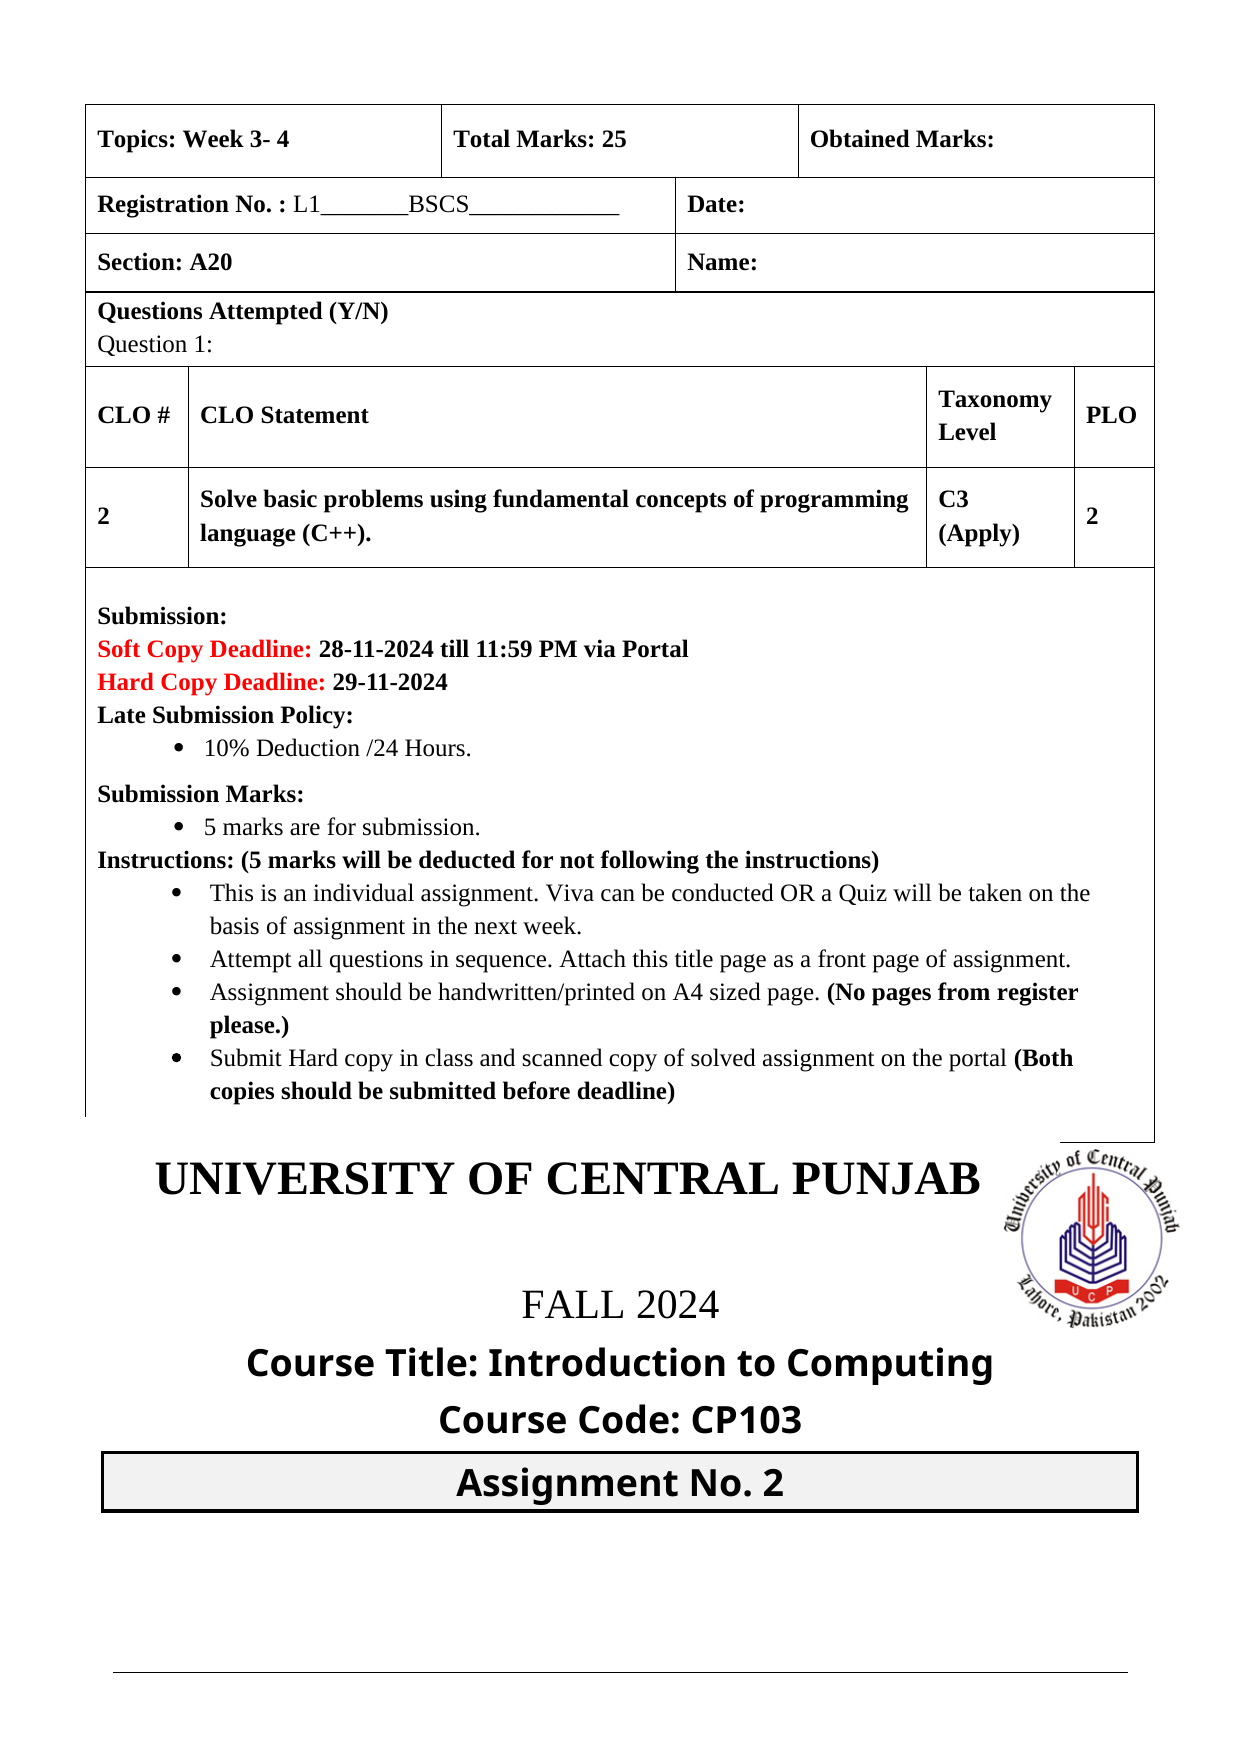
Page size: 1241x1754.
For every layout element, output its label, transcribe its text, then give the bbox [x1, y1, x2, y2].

list Course Title: Introduction to Computing [112, 1337, 1128, 1388]
table_cell 2 [1075, 468, 1154, 567]
table_cell Name: [676, 234, 1154, 291]
list Course Code: CP103 [112, 1394, 1128, 1445]
table_header Obtained Marks: [799, 105, 1154, 177]
table_cell CLO # [86, 367, 188, 467]
text Assignment No. 2 [104, 1454, 1136, 1509]
table_cell PLO [1075, 367, 1154, 467]
table_cell 2 [86, 468, 188, 567]
table_cell Section: A20 [86, 234, 675, 291]
table_cell Date: [676, 178, 1154, 233]
table_header Total Marks: 25 [442, 105, 798, 177]
table_cell Submission: Soft Copy Deadline: 28-11-2024 till 11:59 PM via Portal Hard Copy Deadline: 29-11-2024 Late Submission Policy: 10% Deduction /24 Hours. Submission Marks: 5 marks are for submission. Instructions: (5 marks will be deducted for not following the instructions) This is an individual assignment. Viva can be conducted OR a Quiz will be taken on the basis of assignment in the next week. Attempt all questions in sequence. Attach this title page as a front page of assignment. Assignment should be handwritten/printed on A4 sized page. (No pages from register please.) Submit Hard copy in class and scanned copy of solved assignment on the portal (Both copies should be submitted before deadline) [86, 568, 1154, 1142]
table_cell C3 (Apply) [927, 468, 1074, 567]
table_cell CLO Statement [189, 367, 926, 467]
table_cell Questions Attempted (Y/N) Question 1: [86, 293, 1154, 366]
table_cell Taxonomy Level [927, 367, 1074, 467]
list FALL 2024 [104, 1276, 998, 1329]
table_cell Registration No. : L1_______BSCS____________ [86, 178, 675, 233]
table_cell Solve basic problems using fundamental concepts of programming language (C++). [189, 468, 926, 567]
picture [998, 1146, 1180, 1330]
table_header Topics: Week 3- 4 [86, 105, 441, 177]
